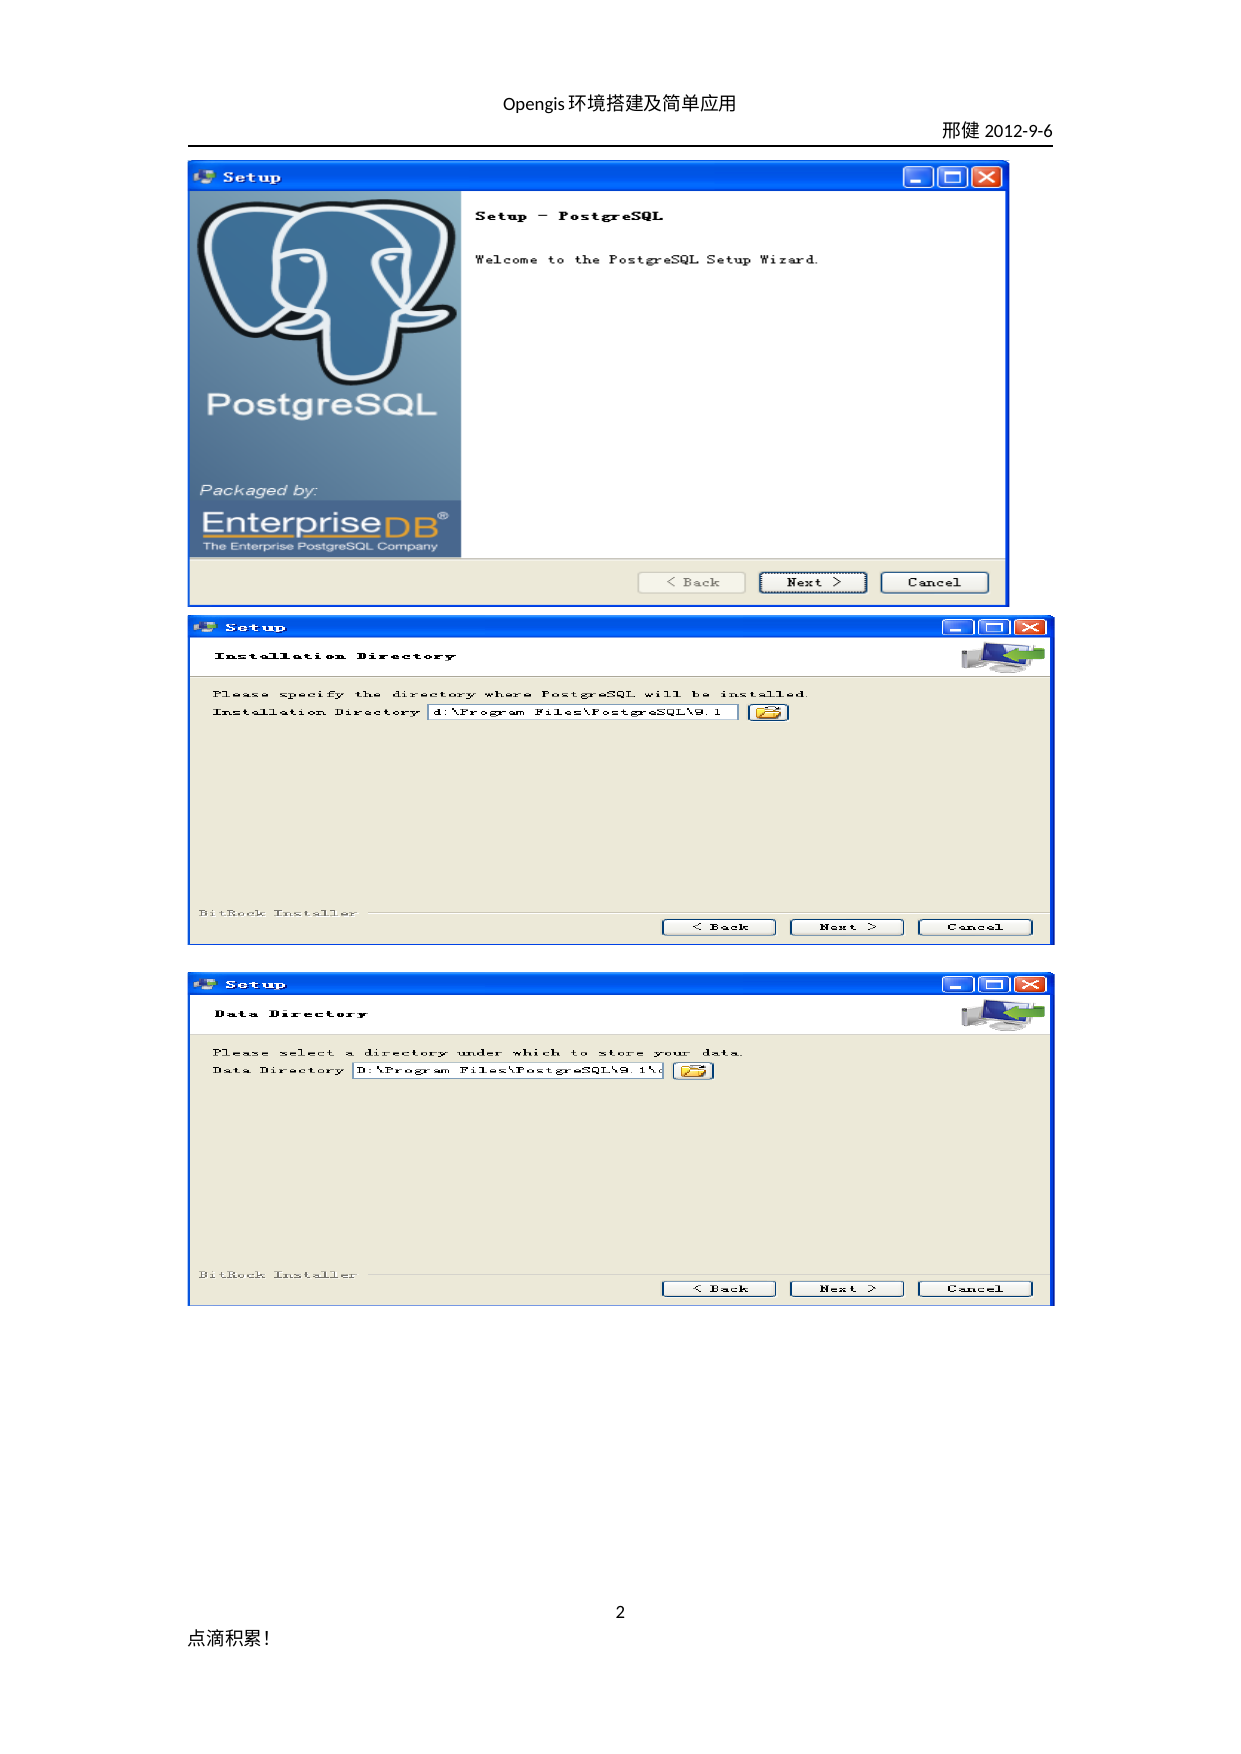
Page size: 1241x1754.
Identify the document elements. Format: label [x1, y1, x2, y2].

picture [187, 972, 1055, 1306]
picture [187, 615, 1055, 945]
picture [187, 160, 1010, 607]
